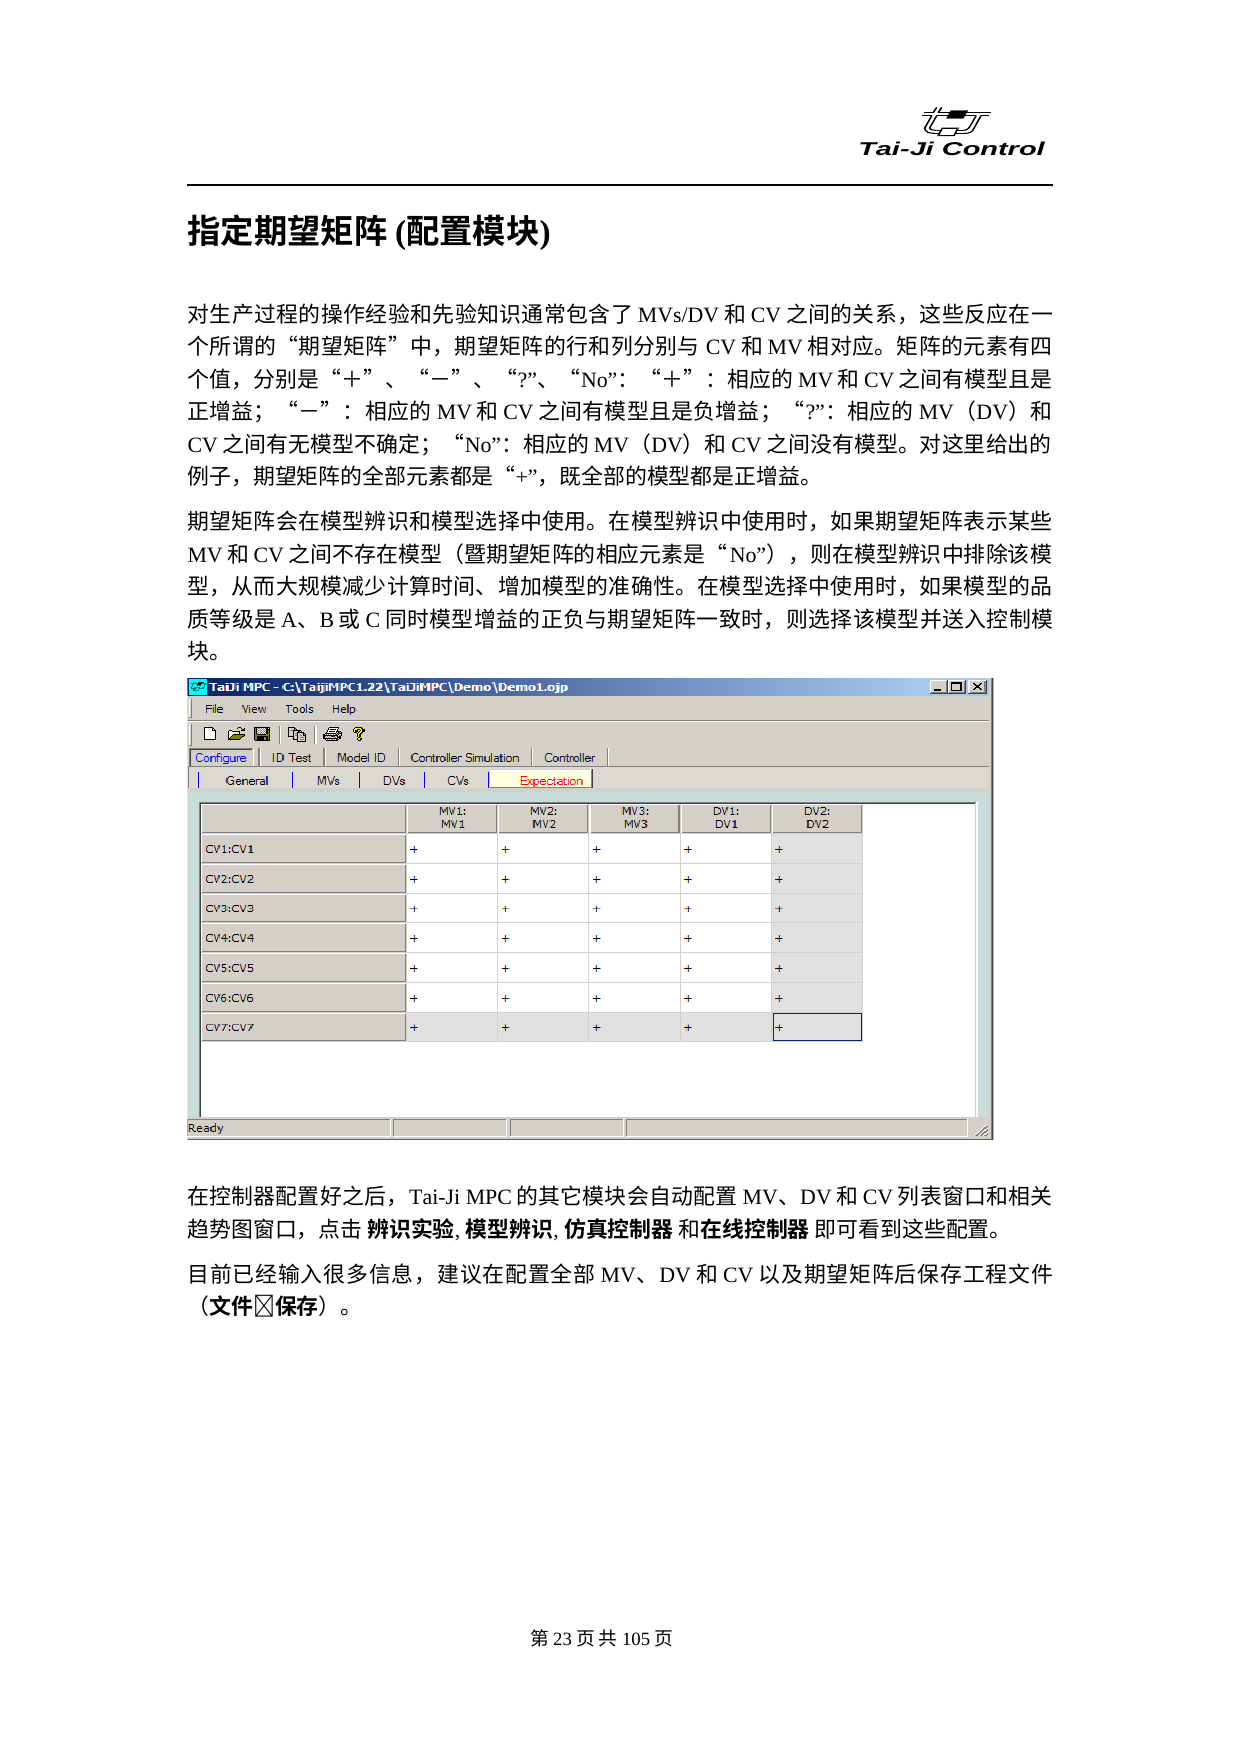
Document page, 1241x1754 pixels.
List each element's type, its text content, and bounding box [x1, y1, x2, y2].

picture [187, 678, 994, 1140]
text 对生产过程的操作经验和先验知识通常包含了MVs/DV和CV之间的关系，这些反应在一个所谓的“期望矩阵”中，期望矩阵的行和列分别与CV和MV相对应。矩阵的元素有四个值，分别是“＋”、“－”、“?”、“No”：“＋”：相应的MV和CV之间有模型且是正增益；“－”：相应的MV和CV之间有模型且是负增益；“?”：相应的MV（DV）和CV之间有无模型不确定；“No”：相应的MV（DV）和CV之间没有模型。对这里给出的例子，期望矩阵的全部元素都是“+”，既全部的模型都是正增益。 [187, 296, 1053, 491]
subtitle 指定期望矩阵 (配置模块) [187, 196, 1053, 261]
text 目前已经输入很多信息，建议在配置全部MV、DV和CV以及期望矩阵后保存工程文件（文件保存）。 [187, 1256, 1053, 1321]
text 期望矩阵会在模型辨识和模型选择中使用。在模型辨识中使用时，如果期望矩阵表示某些MV和CV之间不存在模型（暨期望矩阵的相应元素是“No”），则在模型辨识中排除该模型，从而大规模减少计算时间、增加模型的准确性。在模型选择中使用时，如果模型的品质等级是A、B或C同时模型增益的正负与期望矩阵一致时，则选择该模型并送入控制模块。 [187, 504, 1053, 666]
text 在控制器配置好之后，Tai-Ji MPC的其它模块会自动配置MV、DV和CV列表窗口和相关趋势图窗口，点击 辨识实验, 模型辨识, 仿真控制器 和在线控制器 即可看到这些配置。 [187, 1179, 1053, 1244]
